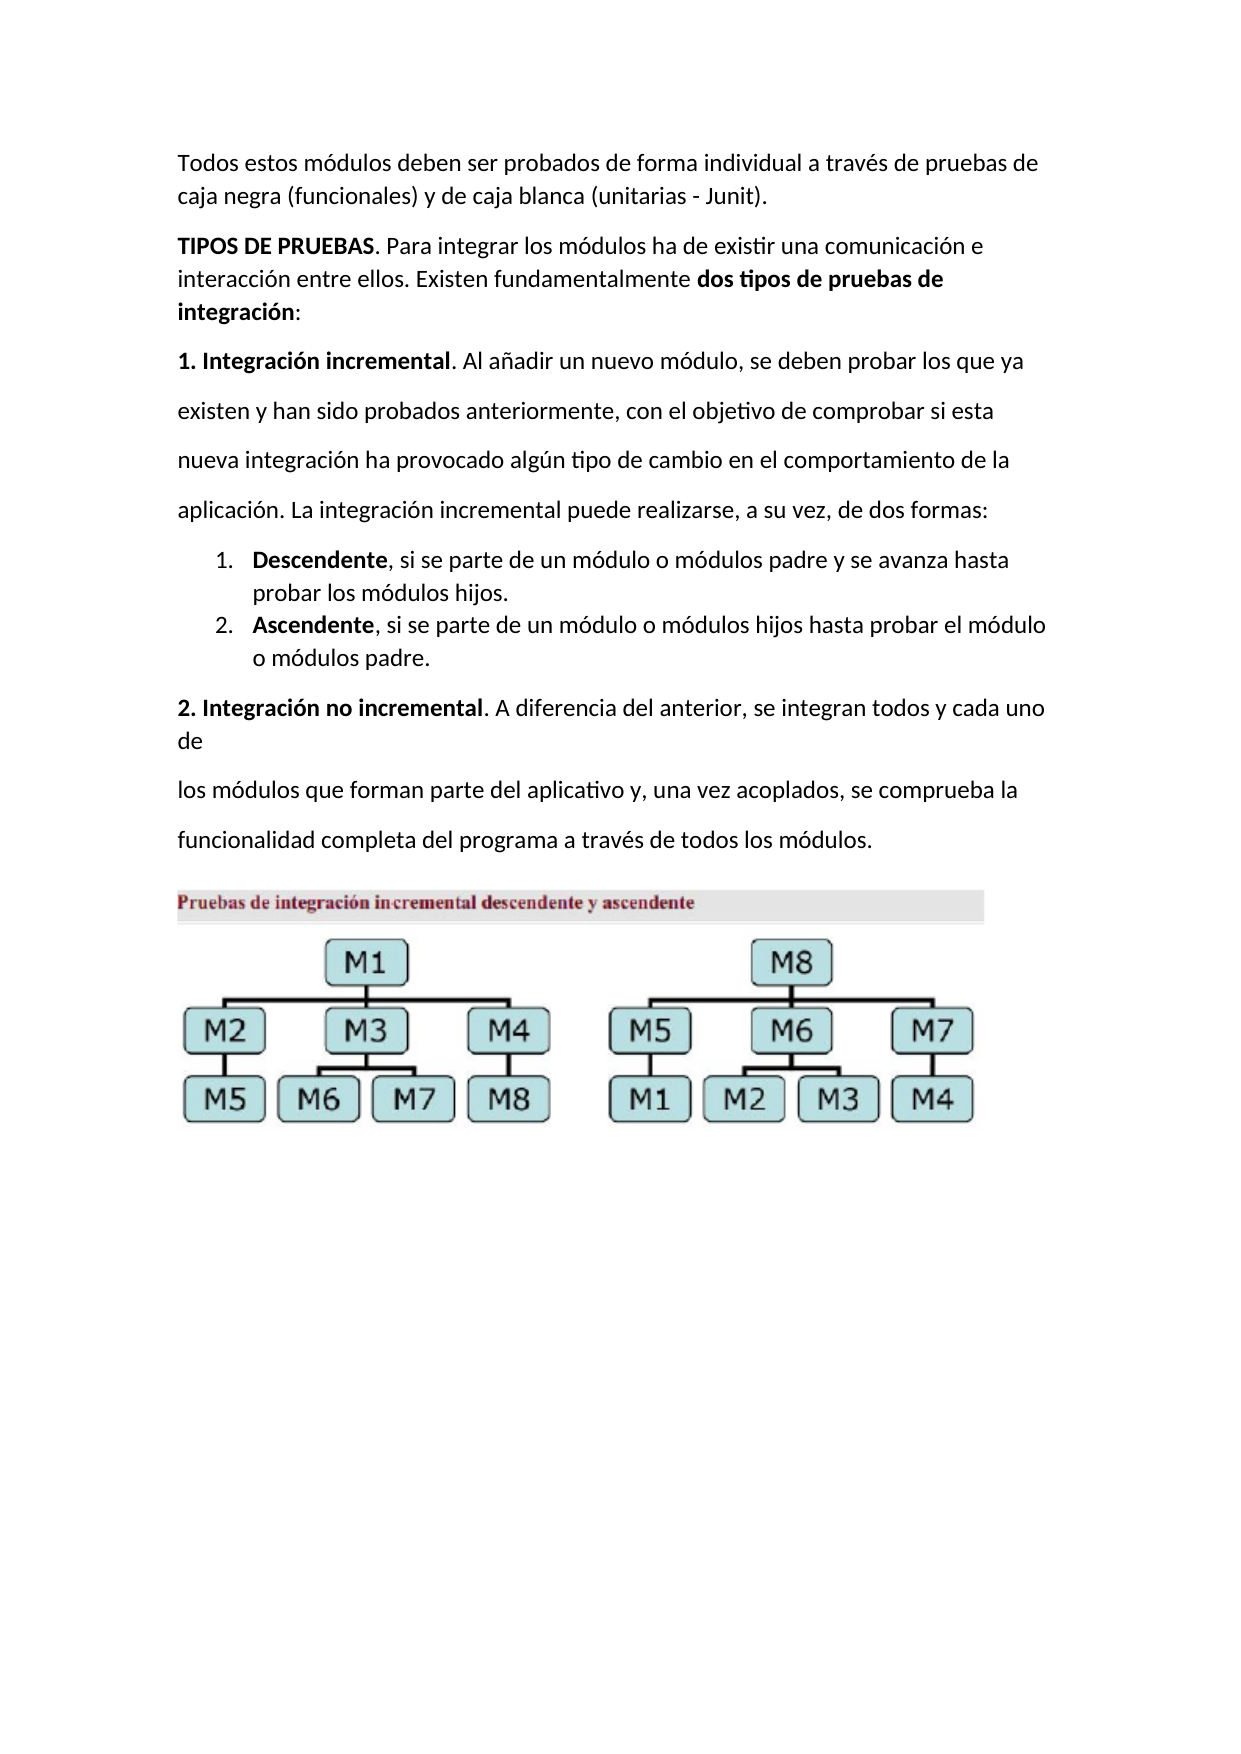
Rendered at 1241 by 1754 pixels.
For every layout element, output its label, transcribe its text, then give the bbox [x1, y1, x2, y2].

text nueva integración ha provocado algún tipo de cambio en el comportamiento de la [177, 445, 1063, 475]
text funcionalidad completa del programa a través de todos los módulos. [177, 824, 1063, 855]
picture [177, 873, 985, 1135]
text Todos estos módulos deben ser probados de forma individual a través de pruebas de caja negra (funcionales) y de caja blanca (unitarias - Junit). [177, 148, 1063, 211]
text 2. Integración no incremental. A diferencia del anterior, se integran todos y cada uno de [177, 692, 1063, 756]
list Ascendente, si se parte de un módulo o módulos hijos hasta probar el módulo o módulos padre. [215, 610, 1063, 673]
list Descendente, si se parte de un módulo o módulos padre y se avanza hasta probar los módulos hijos. [215, 544, 1063, 607]
text TIPOS DE PRUEBAS. Para integrar los módulos ha de existir una comunicación e interacción entre ellos. Existen fundamentalmente dos tipos de pruebas de integración: [177, 230, 1063, 326]
text 1. Integración incremental. Al añadir un nuevo módulo, se deben probar los que ya [177, 346, 1063, 376]
text los módulos que forman parte del aplicativo y, una vez acoplados, se comprueba la [177, 775, 1063, 805]
text aplicación. La integración incremental puede realizarse, a su vez, de dos formas: [177, 494, 1063, 525]
text existen y han sido probados anteriormente, con el objetivo de comprobar si esta [177, 395, 1063, 426]
